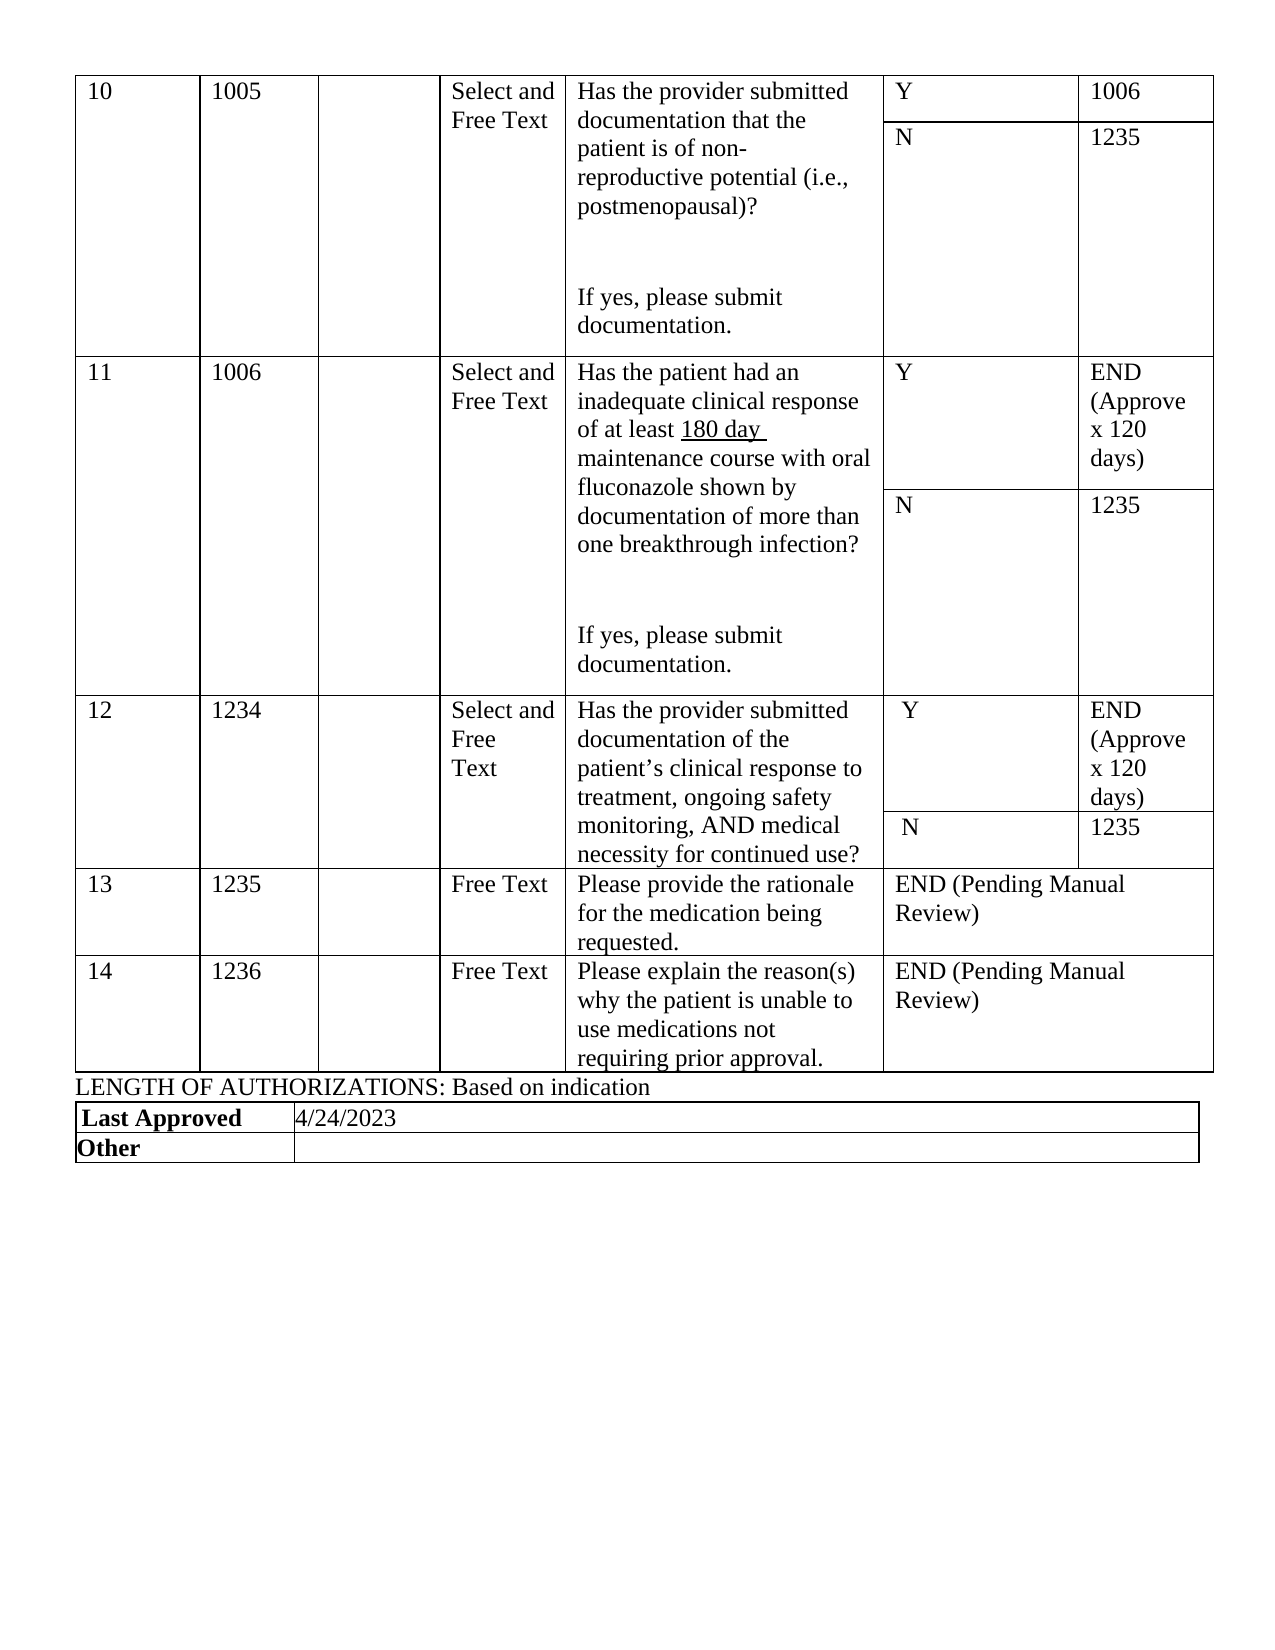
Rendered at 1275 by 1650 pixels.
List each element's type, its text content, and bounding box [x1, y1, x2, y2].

table_cell 1005 [201, 76, 318, 356]
table_cell Select and Free Text [441, 357, 565, 694]
table_cell [319, 956, 439, 1071]
table_header Last Approved [77, 1103, 294, 1132]
table_cell 1236 [201, 956, 318, 1071]
table_cell 10 [76, 76, 199, 356]
table_cell 1235 [1079, 490, 1213, 694]
table_cell END (Approve x 120 days) [1079, 357, 1213, 489]
table_cell 1006 [201, 357, 318, 694]
table_cell [319, 76, 439, 356]
table_cell [295, 1133, 1198, 1162]
table_cell 1006 [1079, 76, 1213, 121]
table_cell 1234 [201, 696, 318, 868]
table_cell Y [884, 696, 1078, 811]
table_cell [319, 357, 439, 694]
table_cell Free Text [441, 956, 565, 1071]
table_cell Select and Free Text [441, 696, 565, 868]
table_cell Other [77, 1133, 294, 1162]
table_cell [319, 869, 439, 955]
table_cell 1235 [1079, 123, 1213, 356]
table_cell Please explain the reason(s) why the patient is unable to use medications not requiring prior approval. [566, 956, 883, 1071]
table_header 4/24/2023 [295, 1103, 1198, 1132]
text LENGTH OF AUTHORIZATIONS: Based on indication [75, 1073, 1200, 1101]
table_cell N [884, 490, 1078, 694]
table_cell Free Text [441, 869, 565, 955]
table_cell Please provide the rationale for the medication being requested. [566, 869, 883, 955]
table_cell 1235 [201, 869, 318, 955]
table_cell 1235 [1079, 812, 1213, 868]
table_cell 11 [76, 357, 199, 694]
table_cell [441, 76, 565, 356]
table_cell END (Pending Manual Review) [884, 956, 1213, 1071]
table_cell [319, 696, 439, 868]
table_cell Has the provider submitted documentation of the patient’s clinical response to treatment, ongoing safety monitoring, AND medical necessity for continued use? [566, 696, 883, 868]
table_cell 13 [76, 869, 199, 955]
table_cell N [884, 812, 1078, 868]
table_cell Y [884, 357, 1078, 489]
table_cell N [884, 123, 1078, 356]
table_cell 14 [76, 956, 199, 1071]
table_cell Has the patient had an inadequate clinical response of at least 180 day maintenance course with oral fluconazole shown by documentation of more than one breakthrough infection? If yes, please submit documentation. [566, 357, 883, 694]
table_cell Has the provider submitted documentation that the patient is of non-reproductive potential (i.e., postmenopausal)? If yes, please submit documentation. [566, 76, 883, 356]
table_cell END (Pending Manual Review) [884, 869, 1213, 955]
table_cell END (Approve x 120 days) [1079, 696, 1213, 811]
table_cell 12 [76, 696, 199, 868]
table_cell Y [884, 76, 1078, 121]
